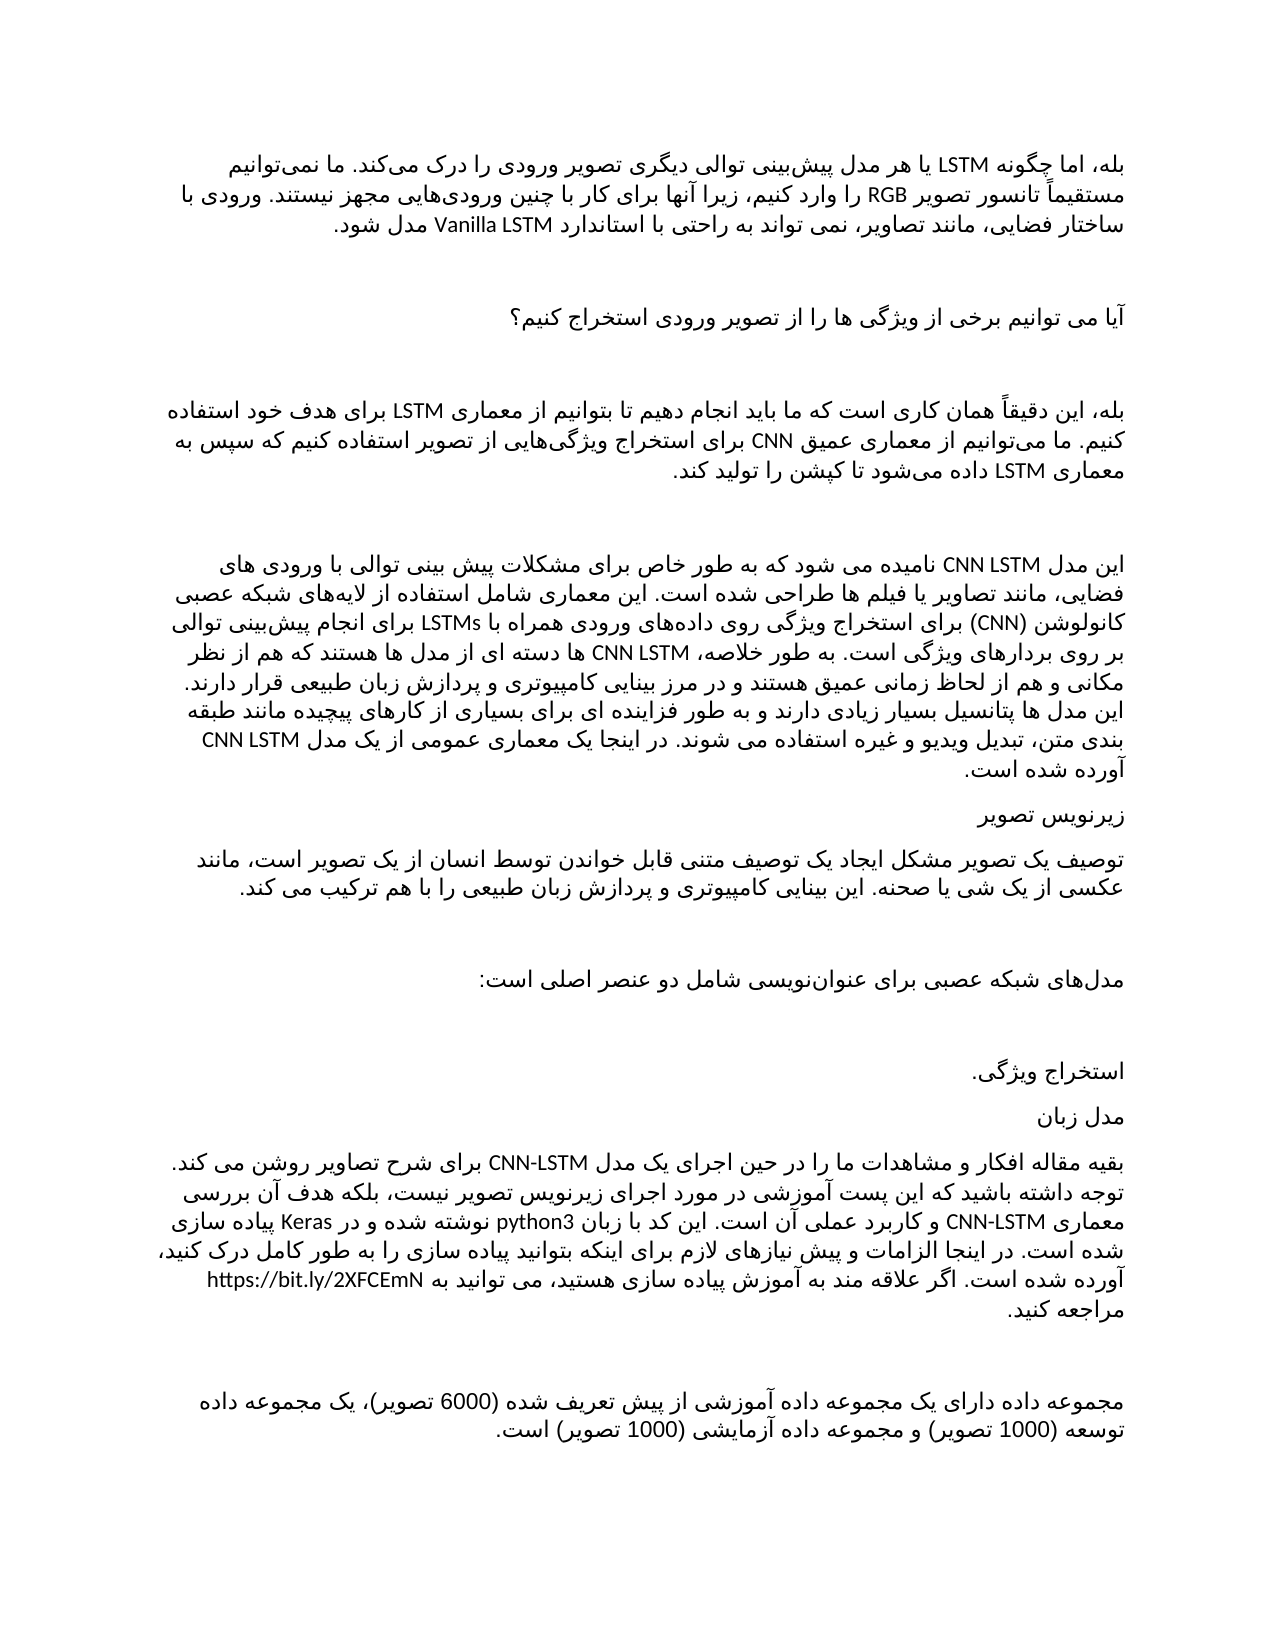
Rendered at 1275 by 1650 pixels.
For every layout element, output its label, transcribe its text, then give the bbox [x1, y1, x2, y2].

text استخراج ویژگی. [150, 1058, 1125, 1084]
text زیرنویس تصویر [150, 801, 1125, 827]
text توصیف یک تصویر مشکل ایجاد یک توصیف متنی قابل خواندن توسط انسان از یک تصویر است، مانند عکسی از یک شی یا صحنه. این بینایی کامپیوتری و پردازش زبان طبیعی را با هم ترکیب می کند. [150, 846, 1125, 901]
text این مدل CNN LSTM نامیده می شود که به طور خاص برای مشکلات پیش بینی توالی با ورودی های فضایی، مانند تصاویر یا فیلم ها طراحی شده است. این معماری شامل استفاده از لایه‌های شبکه عصبی کانولوشن (CNN) برای استخراج ویژگی روی داده‌های ورودی همراه با LSTMs برای انجام پیش‌بینی توالی بر روی بردارهای ویژگی است. به طور خلاصه، CNN LSTM ها دسته ای از مدل ها هستند که هم از نظر مکانی و هم از لحاظ زمانی عمیق هستند و در مرز بینایی کامپیوتری و پردازش زبان طبیعی قرار دارند. این مدل ها پتانسیل بسیار زیادی دارند و به طور فزاینده ای برای بسیاری از کارهای پیچیده مانند طبقه بندی متن، تبدیل ویدیو و غیره استفاده می شوند. در اینجا یک معماری عمومی از یک مدل CNN LSTM آورده شده است. [150, 550, 1125, 782]
text آیا می توانیم برخی از ویژگی ها را از تصویر ورودی استخراج کنیم؟ [150, 304, 1125, 330]
text بله، اما چگونه LSTM یا هر مدل پیش‌بینی توالی دیگری تصویر ورودی را درک می‌کند. ما نمی‌توانیم مستقیماً تانسور تصویر RGB را وارد کنیم، زیرا آنها برای کار با چنین ورودی‌هایی مجهز نیستند. ورودی با ساختار فضایی، مانند تصاویر، نمی تواند به راحتی با استاندارد Vanilla LSTM مدل شود. [150, 150, 1125, 238]
text مدل زبان [150, 1103, 1125, 1130]
text بقیه مقاله افکار و مشاهدات ما را در حین اجرای یک مدل CNN-LSTM برای شرح تصاویر روشن می کند. توجه داشته باشید که این پست آموزشی در مورد اجرای زیرنویس تصویر نیست، بلکه هدف آن بررسی معماری CNN-LSTM و کاربرد عملی آن است. این کد با زبان python3 نوشته شده و در Keras پیاده سازی شده است. در اینجا الزامات و پیش نیازهای لازم برای اینکه بتوانید پیاده سازی را به طور کامل درک کنید، آورده شده است. اگر علاقه مند به آموزش پیاده سازی هستید، می توانید به https://bit.ly/2XFCEmN مراجعه کنید. [150, 1148, 1125, 1322]
text بله، این دقیقاً همان کاری است که ما باید انجام دهیم تا بتوانیم از معماری LSTM برای هدف خود استفاده کنیم. ما می‌توانیم از معماری عمیق CNN برای استخراج ویژگی‌هایی از تصویر استفاده کنیم که سپس به معماری LSTM داده می‌شود تا کپشن را تولید کند. [150, 396, 1125, 484]
text مدل‌های شبکه عصبی برای عنوان‌نویسی شامل دو عنصر اصلی است: [150, 966, 1125, 993]
text مجموعه داده دارای یک مجموعه داده آموزشی از پیش تعریف شده (6000 تصویر)، یک مجموعه داده توسعه (1000 تصویر) و مجموعه داده آزمایشی (1000 تصویر) است. [150, 1388, 1125, 1442]
